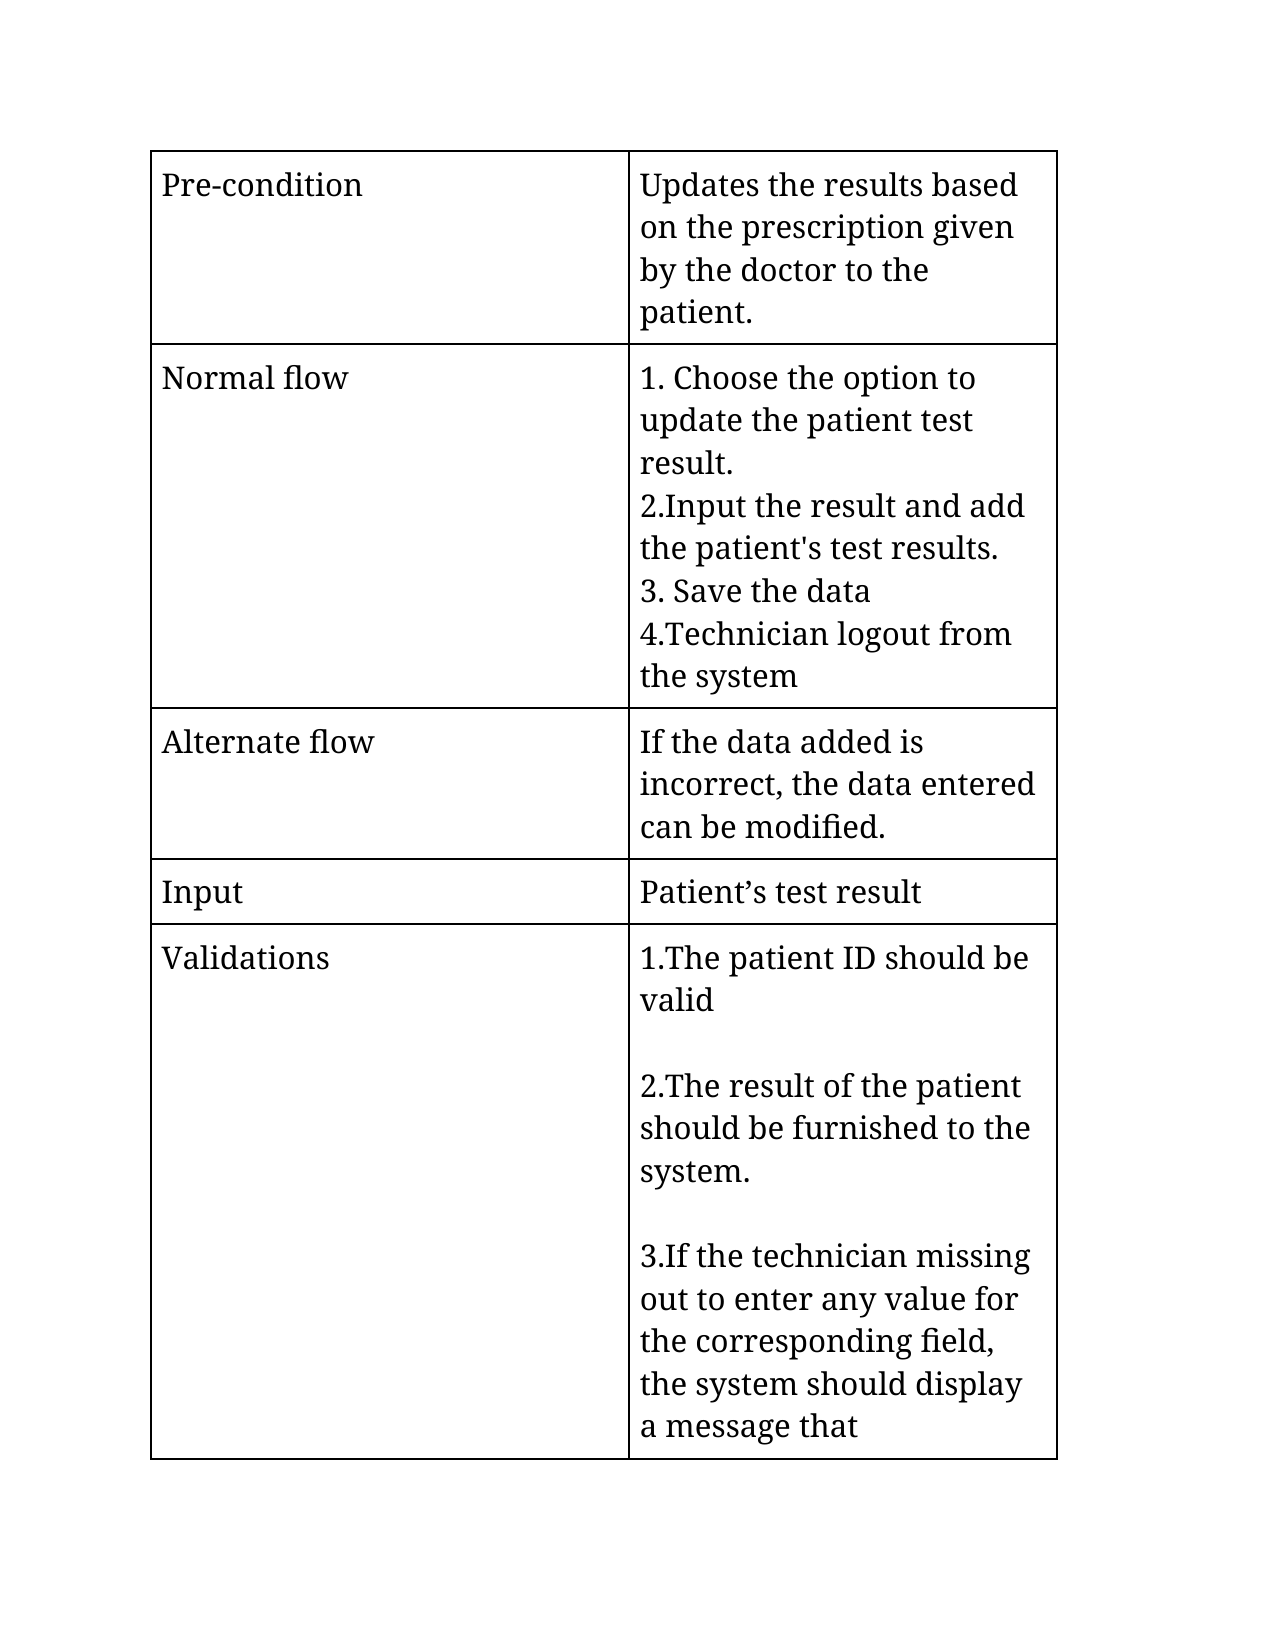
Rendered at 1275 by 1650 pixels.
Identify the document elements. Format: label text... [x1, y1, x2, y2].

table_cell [630, 925, 1056, 1457]
table_cell If the data added is incorrect, the data entered can be modified. [630, 709, 1056, 858]
table_cell Input [152, 860, 628, 923]
table_cell Validations [152, 925, 628, 1457]
table_cell Patient’s test result [630, 860, 1056, 923]
table_cell Pre-condition [152, 152, 628, 343]
table_cell Alternate flow [152, 709, 628, 858]
table_cell 1. Choose the option to update the patient test result. 2.Input the result and add the patient's test results. 3. Save the data 4.Technician logout from the system [630, 345, 1056, 707]
table_cell Normal flow [152, 345, 628, 707]
table_cell Updates the results based on the prescription given by the doctor to the patient. [630, 152, 1056, 343]
